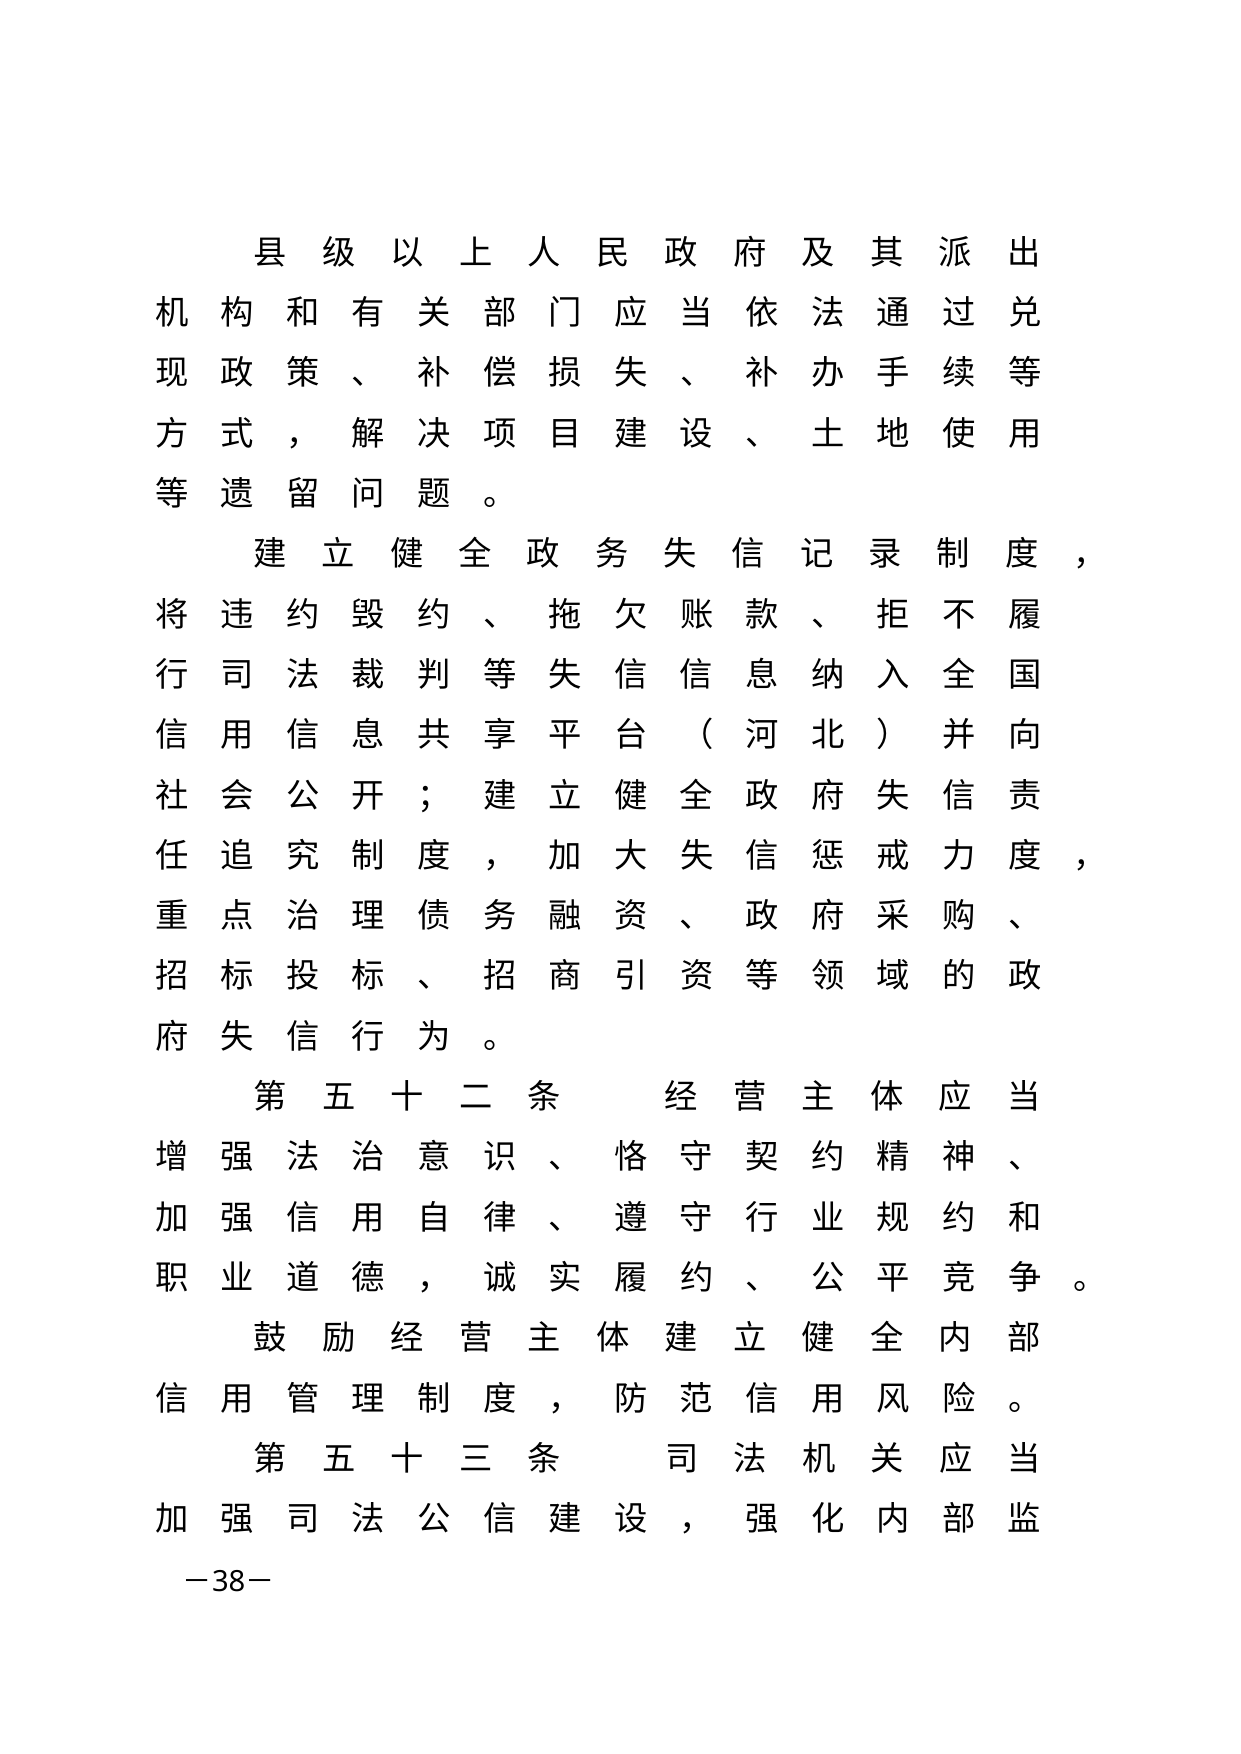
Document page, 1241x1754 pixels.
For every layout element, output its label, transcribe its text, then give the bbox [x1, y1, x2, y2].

text 鼓励经营主体建立健全内部信用管理制度，防范信用风险。 [155, 1305, 1073, 1426]
text 第五十二条 经营主体应当增强法治意识、恪守契约精神、加强信用自律、遵守行业规约和职业道德，诚实履约、公平竞争。 [155, 1064, 1073, 1305]
text 县级以上人民政府及其派出机构和有关部门应当依法通过兑现政策、补偿损失、补办手续等方式，解决项目建设、土地使用等遗留问题。 [155, 219, 1073, 521]
text 建立健全政务失信记录制度，将违约毁约、拖欠账款、拒不履行司法裁判等失信信息纳入全国信用信息共享平台（河北）并向社会公开；建立健全政府失信责任追究制度，加大失信惩戒力度，重点治理债务融资、政府采购、招标投标、招商引资等领域的政府失信行为。 [155, 521, 1073, 1064]
text 第五十三条 司法机关应当加强司法公信建设，强化内部监督，完善制约机制，推进司法公开，严格公正司法。 [155, 1426, 1073, 1546]
